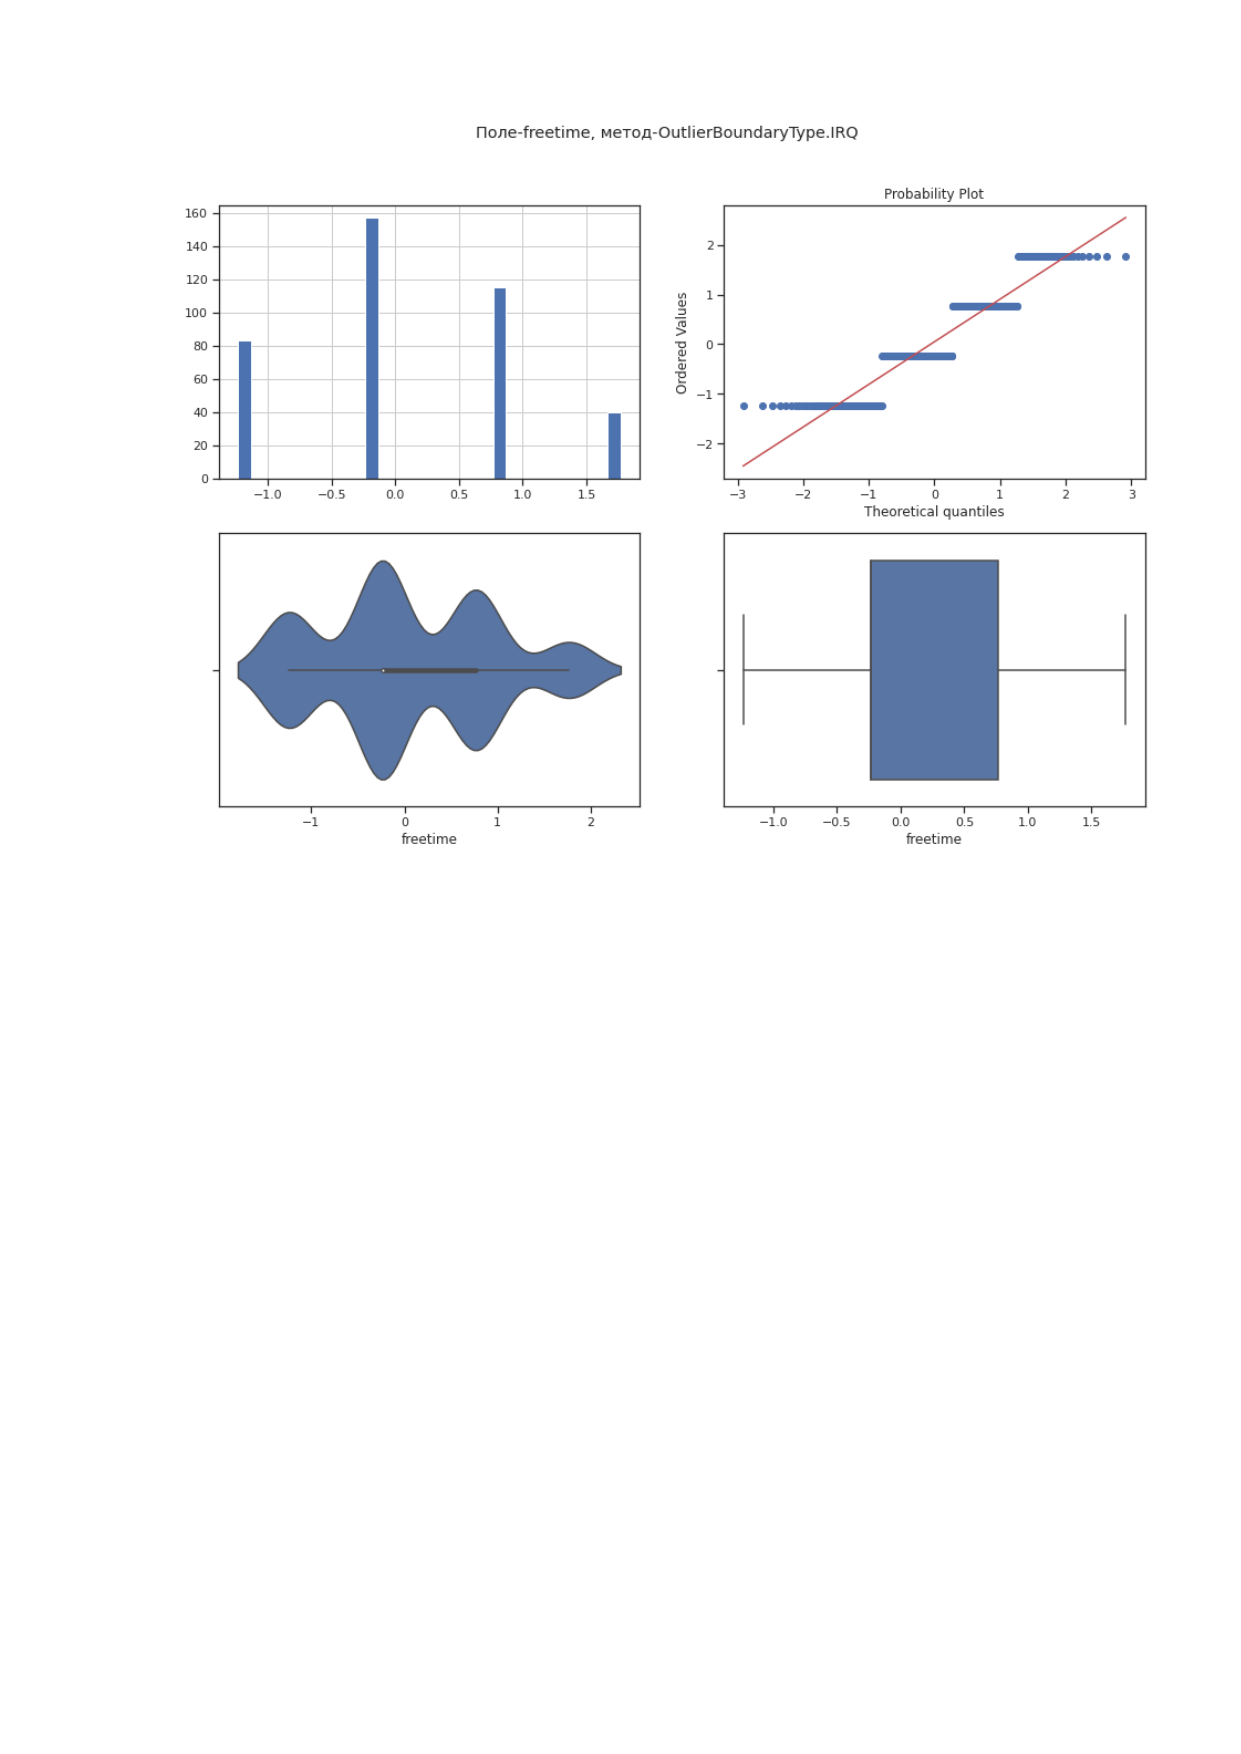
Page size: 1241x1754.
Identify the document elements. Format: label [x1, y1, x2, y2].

picture [177, 118, 1152, 855]
